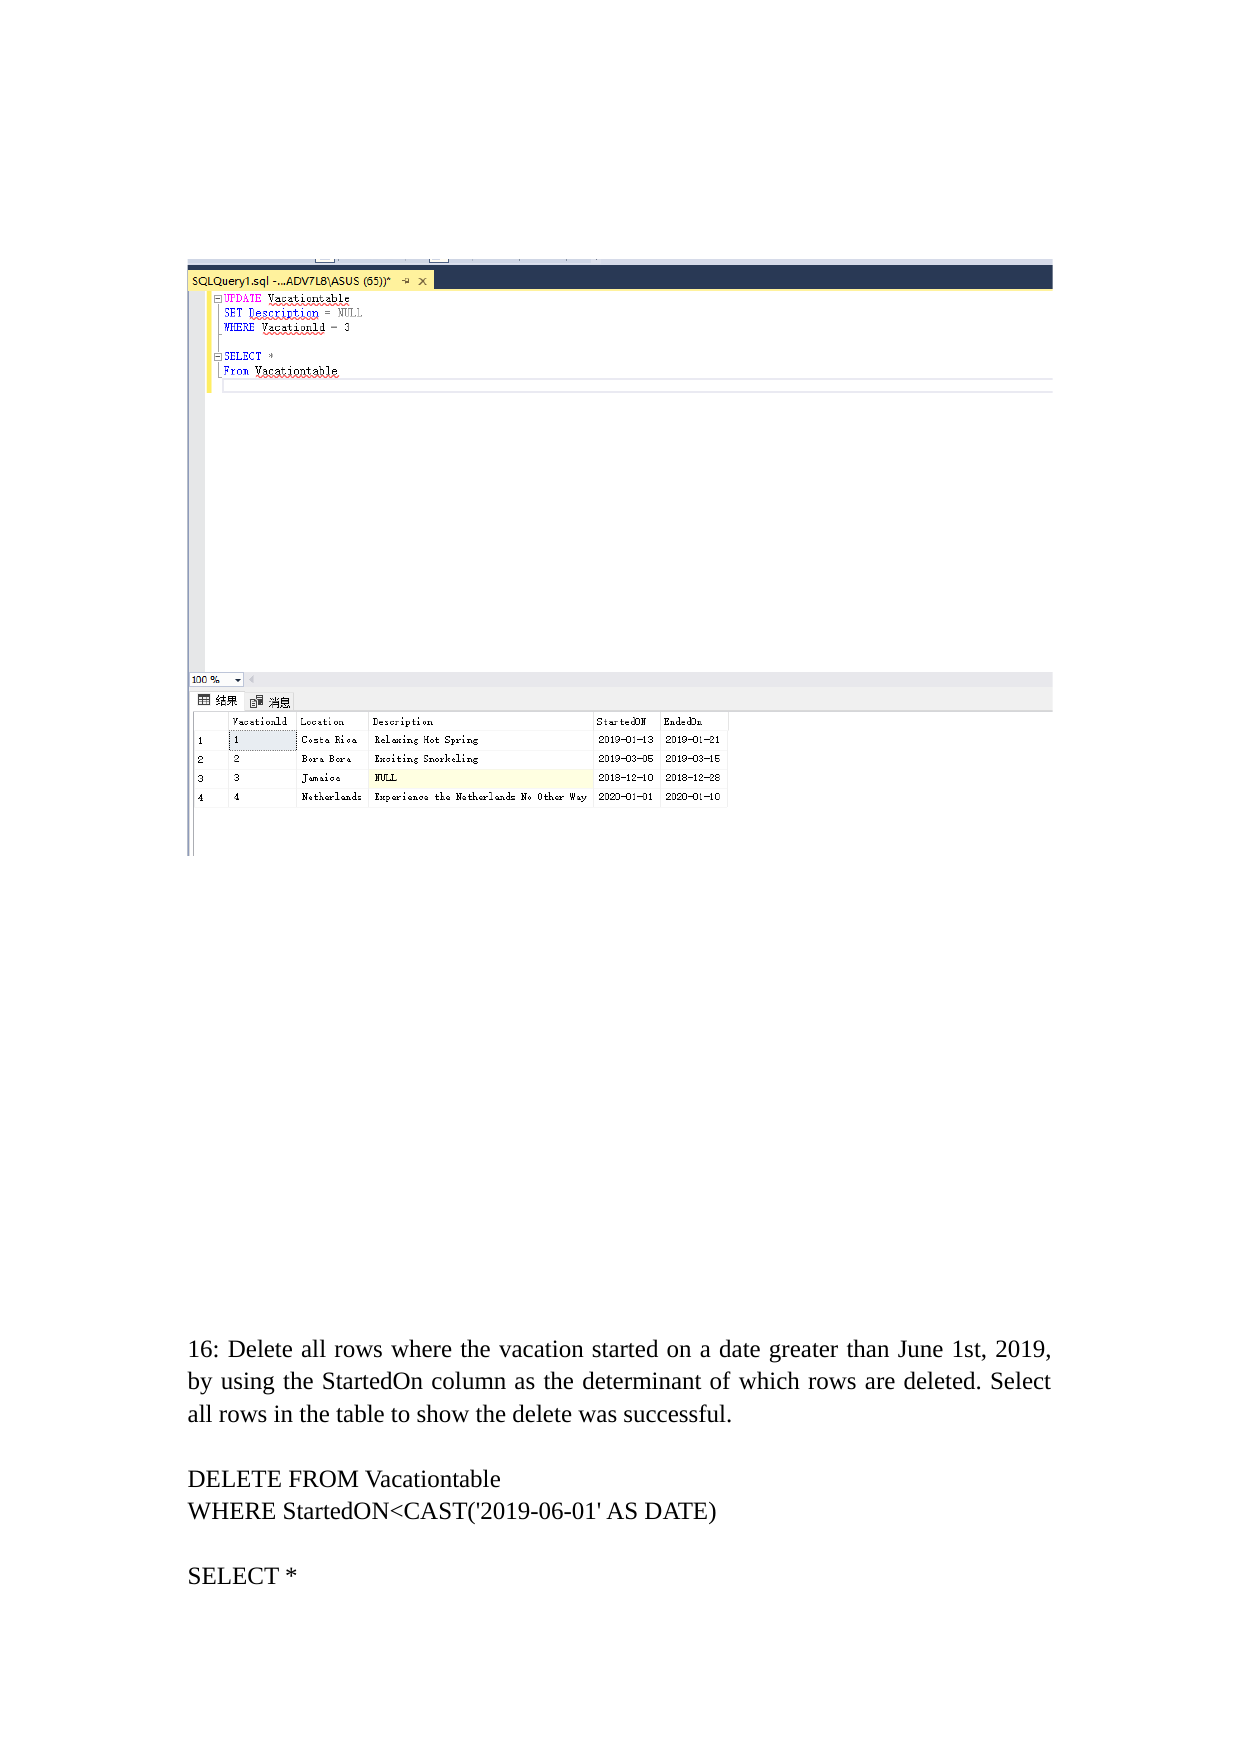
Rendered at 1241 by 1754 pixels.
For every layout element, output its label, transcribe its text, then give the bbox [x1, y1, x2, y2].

text DELETE FROM Vacationtable [187, 1462, 1053, 1494]
picture [187, 259, 1053, 856]
text SELECT * [187, 1559, 1053, 1592]
text WHERE StartedON<CAST('2019-06-01' AS DATE) [187, 1494, 1053, 1527]
text 16: Delete all rows where the vacation started on a date greater than June 1st, 2019, by using the StartedOn column as the determinant of which rows are deleted. Select all rows in the table to show the delete was successful. [187, 1332, 1053, 1429]
